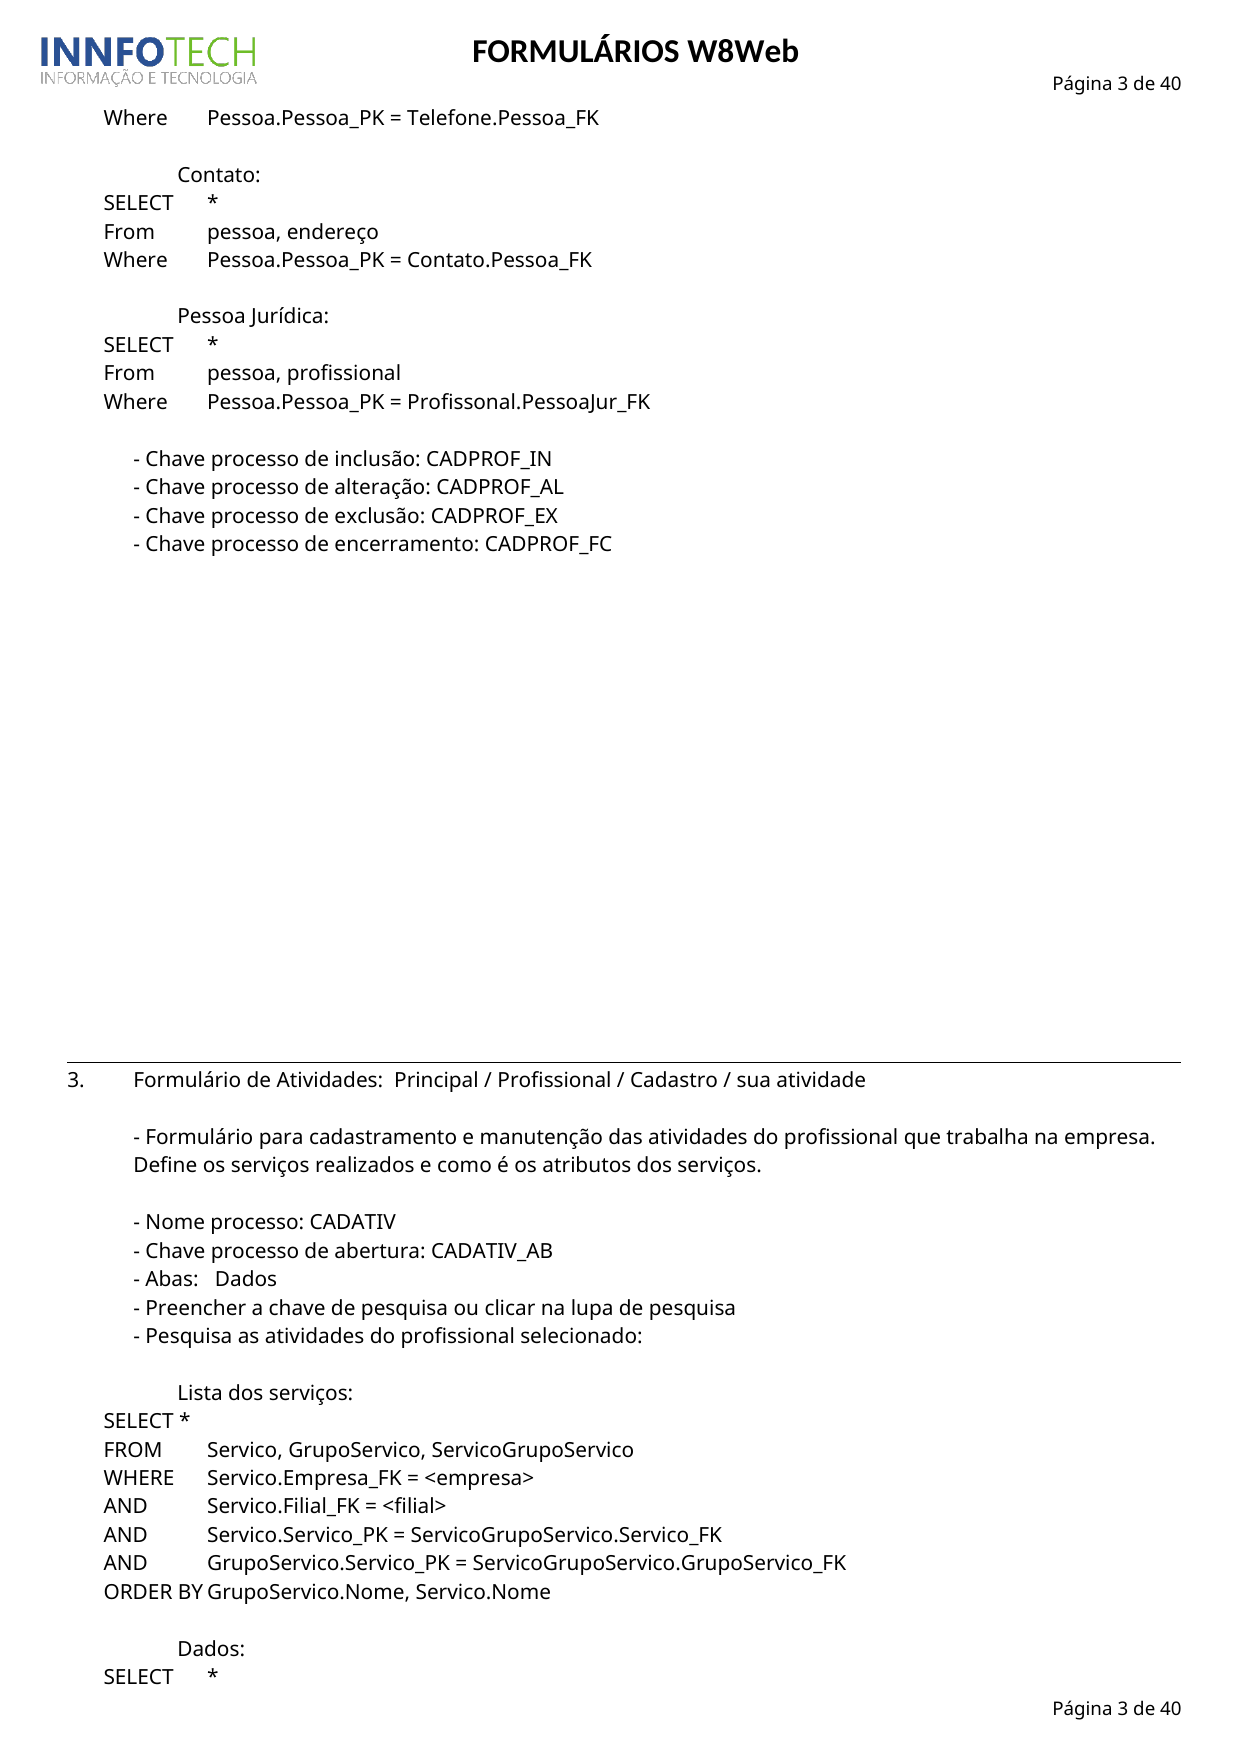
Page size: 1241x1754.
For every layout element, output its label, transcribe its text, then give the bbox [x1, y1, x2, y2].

text Where Pessoa.Pessoa_PK = Profissonal.PessoaJur_FK [103, 387, 1181, 415]
picture [29, 18, 269, 99]
text FROM Servico, GrupoServico, ServicoGrupoServico [103, 1435, 1181, 1463]
text - Chave processo de alteração: CADPROF_AL [59, 472, 1181, 501]
text Lista dos serviços: [29, 1378, 1181, 1406]
text From pessoa, endereço [103, 217, 1181, 245]
text - Chave processo de inclusão: CADPROF_IN [59, 444, 1181, 472]
text From pessoa, profissional [103, 358, 1181, 387]
text Pessoa Jurídica: [103, 302, 1181, 330]
text - Preencher a chave de pesquisa ou clicar na lupa de pesquisa [59, 1293, 1181, 1321]
text - Pesquisa as atividades do profissional selecionado: [59, 1321, 1181, 1349]
text WHERE Servico.Empresa_FK = <empresa> [103, 1463, 1181, 1492]
text - Chave processo de encerramento: CADPROF_FC [59, 529, 1181, 558]
text Contato: [103, 160, 1181, 188]
text SELECT * [103, 188, 1181, 217]
text Where Pessoa.Pessoa_PK = Telefone.Pessoa_FK [103, 103, 1181, 132]
text SELECT * [103, 1406, 1181, 1435]
text - Chave processo de exclusão: CADPROF_EX [59, 501, 1181, 529]
text Define os serviços realizados e como é os atributos dos serviços. [59, 1150, 1181, 1179]
subtitle Formulário de Atividades: Principal / Profissional / Cadastro / sua atividade [67, 1063, 1181, 1093]
text Where Pessoa.Pessoa_PK = Contato.Pessoa_FK [103, 245, 1181, 274]
text SELECT * [103, 330, 1181, 358]
text Dados: [29, 1634, 1181, 1662]
text - Chave processo de abertura: CADATIV_AB [59, 1236, 1181, 1264]
text AND Servico.Servico_PK = ServicoGrupoServico.Servico_FK [103, 1520, 1181, 1548]
text SELECT * [103, 1662, 1181, 1691]
text - Formulário para cadastramento e manutenção das atividades do profissional que trabalha na empresa. [59, 1122, 1181, 1150]
text - Abas: Dados [59, 1264, 1181, 1293]
text AND GrupoServico.Servico_PK = ServicoGrupoServico.GrupoServico_FK [103, 1548, 1181, 1577]
text - Nome processo: CADATIV [59, 1207, 1181, 1236]
text ORDER BY GrupoServico.Nome, Servico.Nome [103, 1577, 1181, 1605]
text AND Servico.Filial_FK = <filial> [103, 1492, 1181, 1520]
